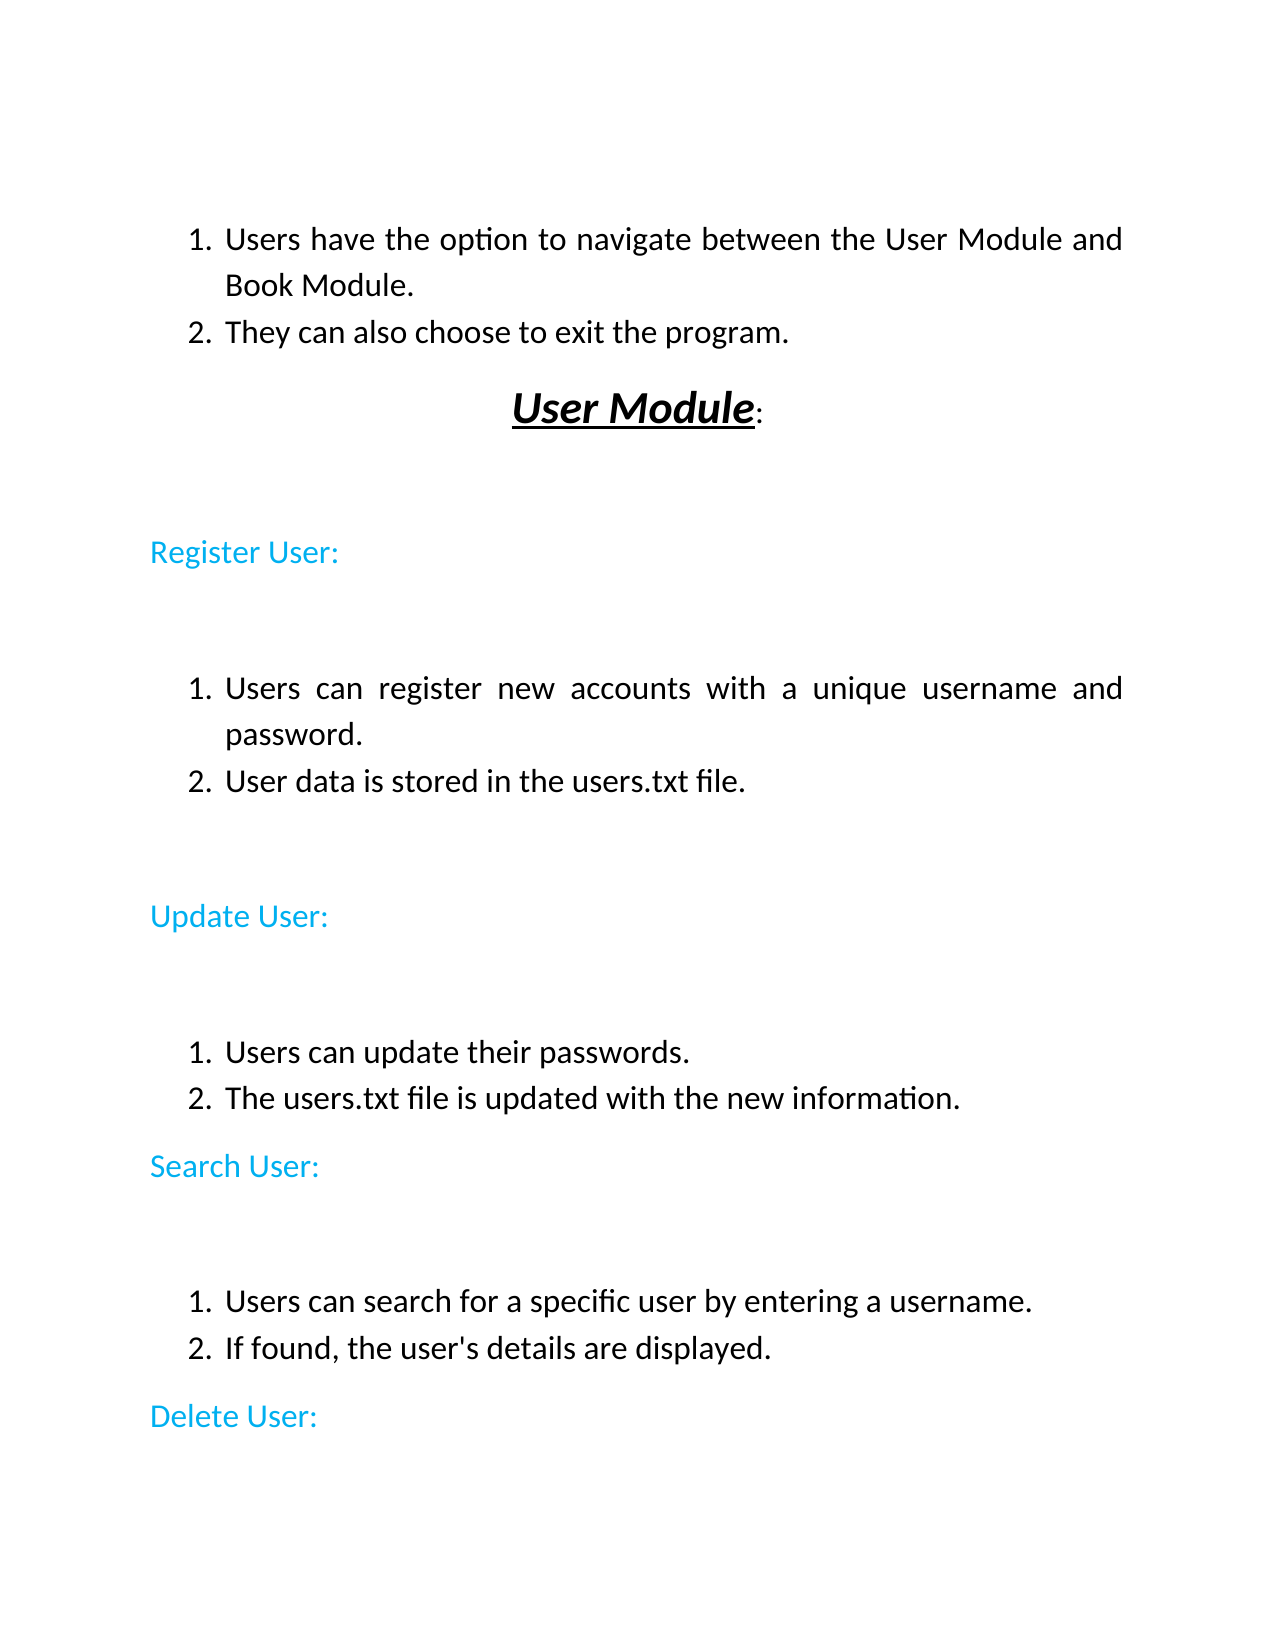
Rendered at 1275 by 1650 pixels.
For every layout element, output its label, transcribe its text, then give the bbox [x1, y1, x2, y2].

list If found, the user's details are displayed. [187, 1327, 1125, 1368]
list Users can search for a specific user by entering a username. [187, 1280, 1125, 1321]
list User data is stored in the users.txt file. [187, 760, 1125, 801]
list Users can update their passwords. [187, 1031, 1125, 1071]
list Users can register new accounts with a unique username and password. [187, 667, 1125, 754]
text User Module: [150, 379, 1125, 435]
text Update User: [150, 895, 1125, 936]
list Users have the option to navigate between the User Module and Book Module. [187, 218, 1125, 305]
list They can also choose to exit the program. [187, 311, 1125, 352]
text Search User: [150, 1145, 1125, 1186]
text Delete User: [150, 1394, 1125, 1435]
list The users.txt file is updated with the new information. [187, 1077, 1125, 1118]
text Register User: [150, 531, 1125, 572]
